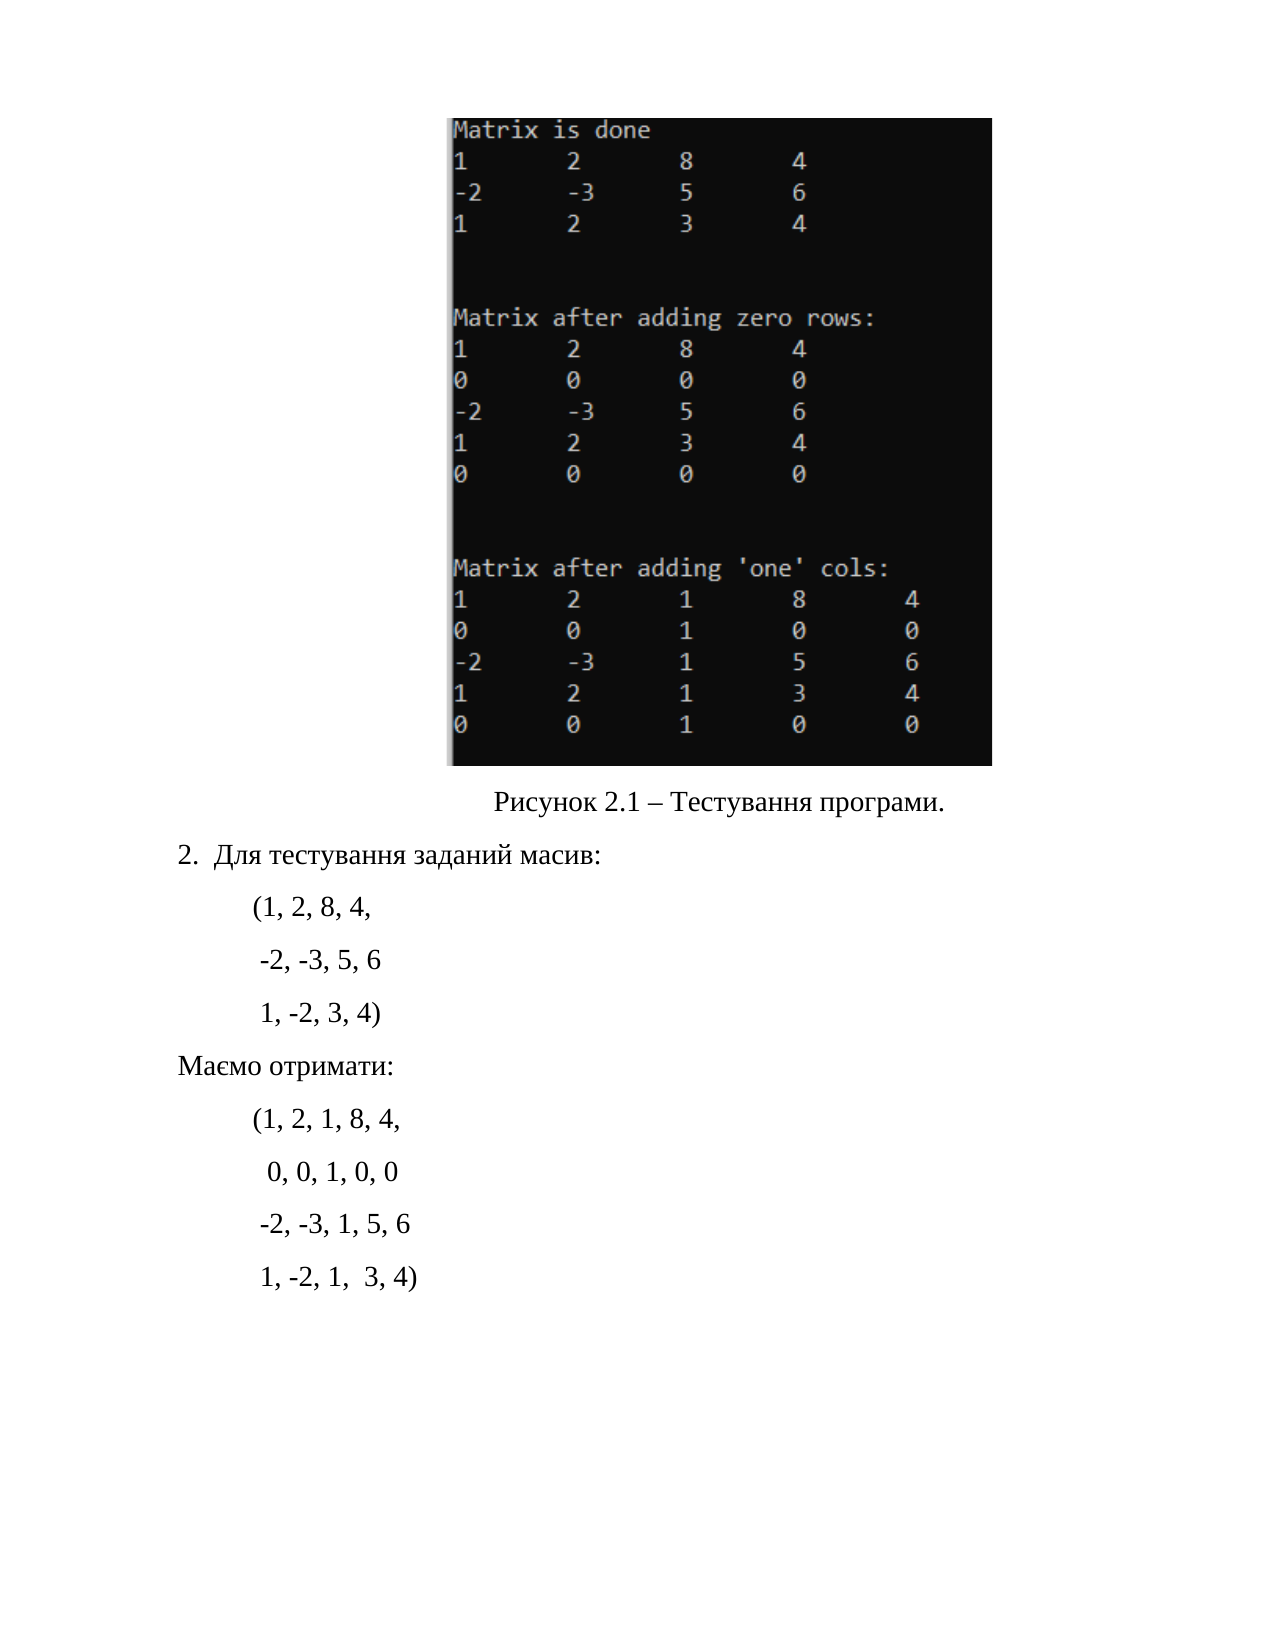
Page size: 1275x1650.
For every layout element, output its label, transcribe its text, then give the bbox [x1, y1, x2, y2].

text 2. Для тестування заданий масив: [177, 837, 1186, 870]
text 1, -2, 1, 3, 4) [177, 1259, 1186, 1293]
text Маємо отримати: [177, 1048, 1186, 1082]
text 1, -2, 3, 4) [177, 995, 1186, 1029]
text (1, 2, 1, 8, 4, [177, 1101, 1186, 1134]
picture [446, 118, 993, 766]
text -2, -3, 1, 5, 6 [177, 1206, 1186, 1240]
text Рисунок 2.1 – Тестування програми. [252, 784, 1186, 817]
text 0, 0, 1, 0, 0 [177, 1154, 1186, 1187]
text -2, -3, 5, 6 [177, 942, 1186, 976]
text (1, 2, 8, 4, [177, 889, 1186, 923]
